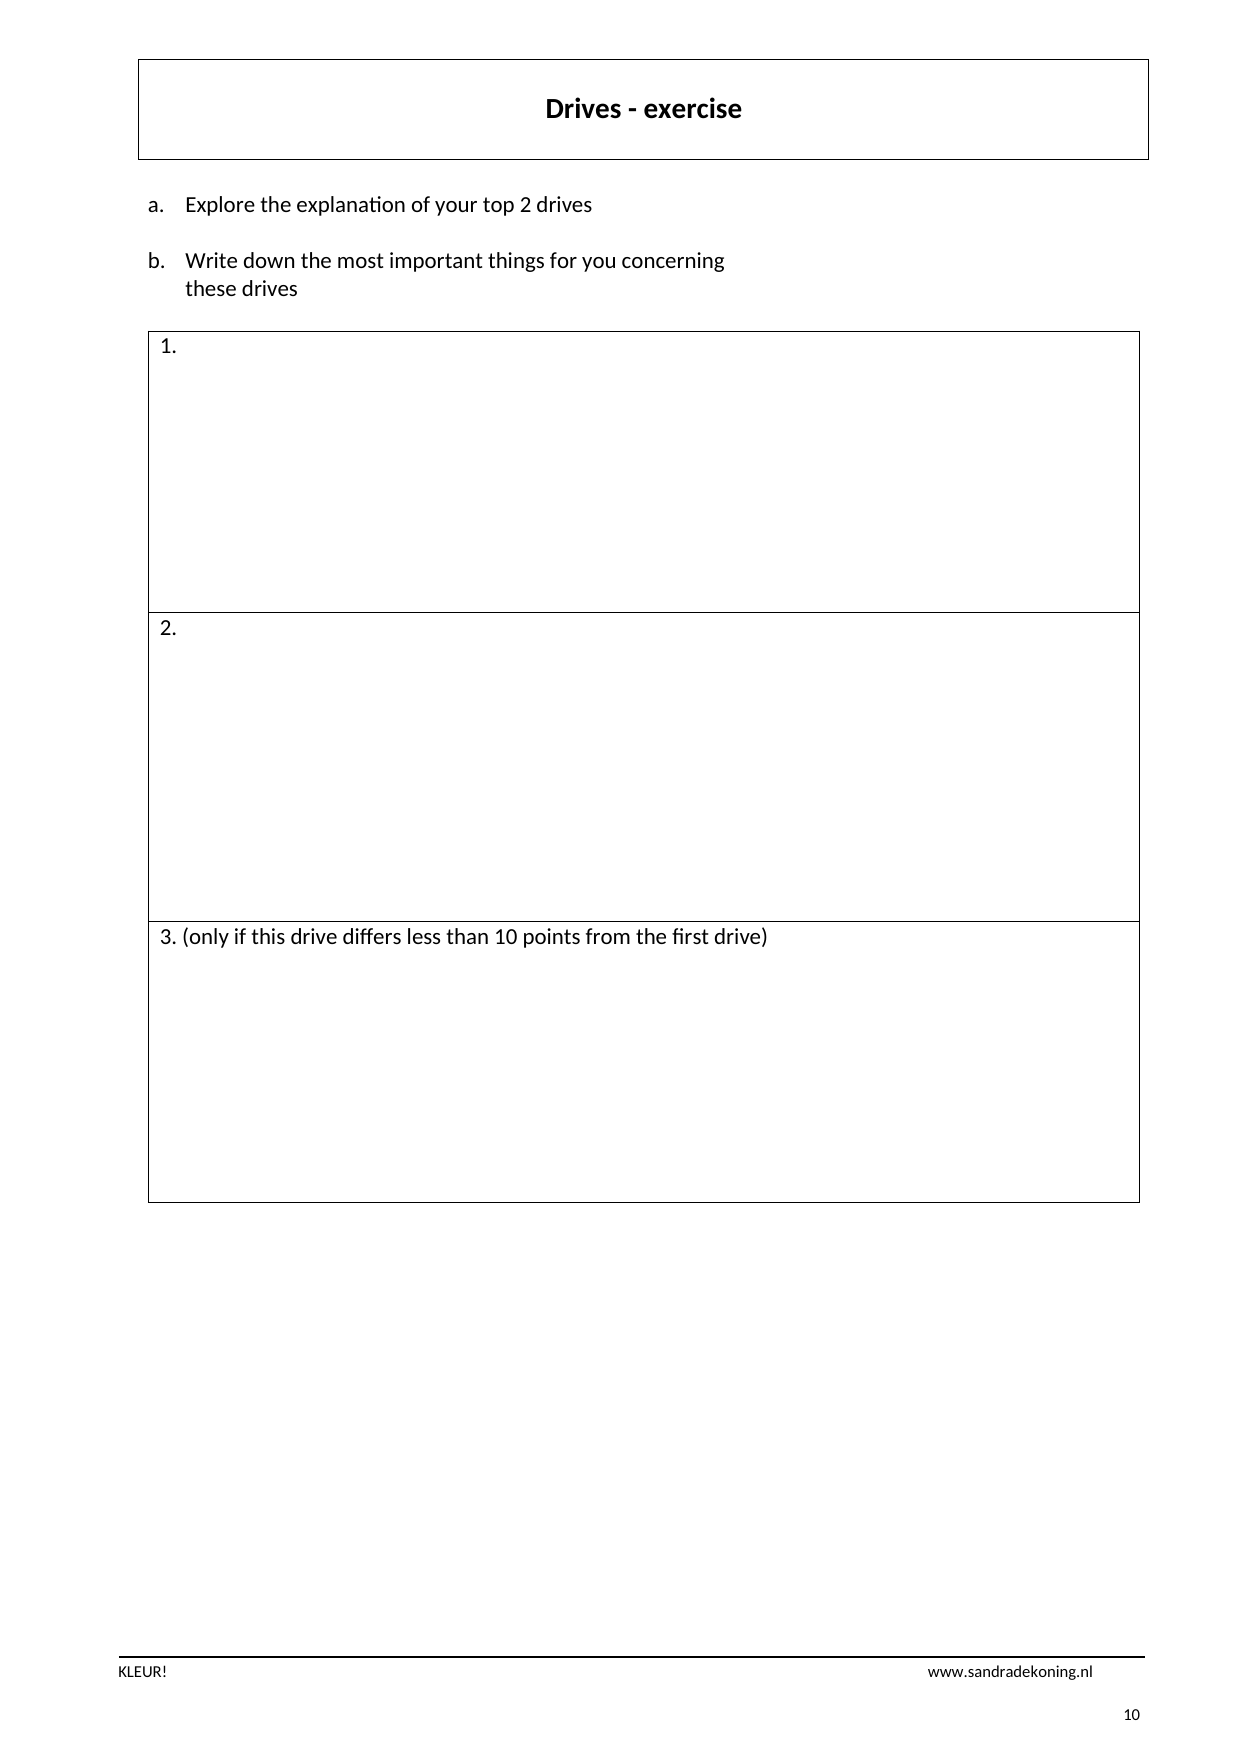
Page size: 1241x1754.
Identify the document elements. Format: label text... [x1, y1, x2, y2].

list Explore the explanation of your top 2 drives [148, 190, 1140, 218]
text these drives [185, 274, 1140, 302]
list Write down the most important things for you concerning [148, 246, 1140, 274]
text Drives - exercise [148, 91, 1140, 126]
table_header 1. [149, 332, 1139, 612]
table_cell 3. (only if this drive differs less than 10 points from the first drive) [149, 922, 1139, 1202]
table_cell 2. [149, 613, 1139, 921]
